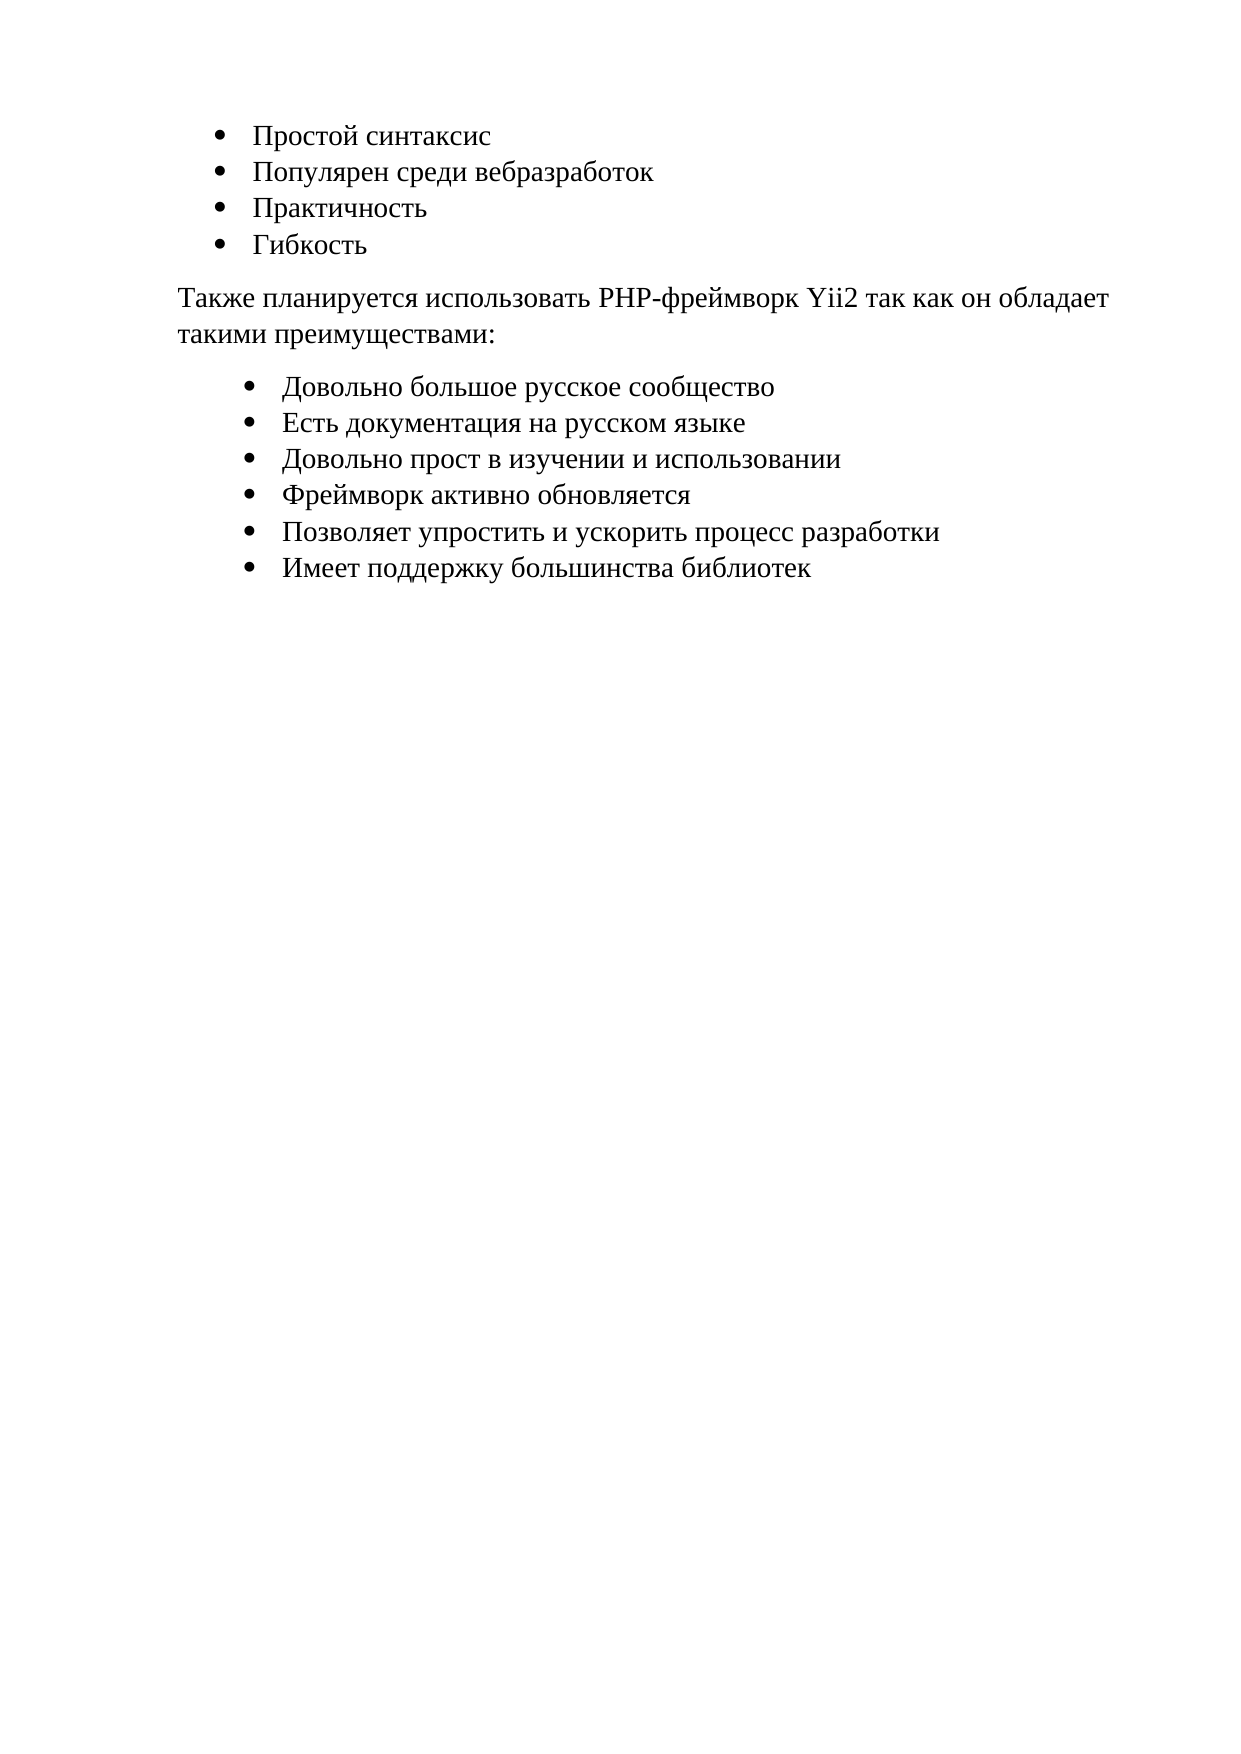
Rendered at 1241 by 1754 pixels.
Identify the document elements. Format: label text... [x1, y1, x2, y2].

list Есть документация на русском языке [244, 405, 1152, 439]
list Простой синтаксис [215, 118, 1152, 152]
list Довольно большое русское сообщество [244, 369, 1152, 402]
list Довольно прост в изучении и использовании [244, 441, 1152, 475]
list Фреймворк активно обновляется [244, 477, 1152, 511]
text Также планируется использовать PHP-фреймворк Yii2 так как он обладает такими преимуществами: [177, 280, 1152, 349]
list Имеет поддержку большинства библиотек [244, 550, 1152, 584]
list Популярен среди вебразработок [215, 154, 1152, 188]
list Практичность [215, 191, 1152, 224]
list Позволяет упростить и ускорить процесс разработки [244, 514, 1152, 547]
list Гибкость [215, 227, 1152, 261]
